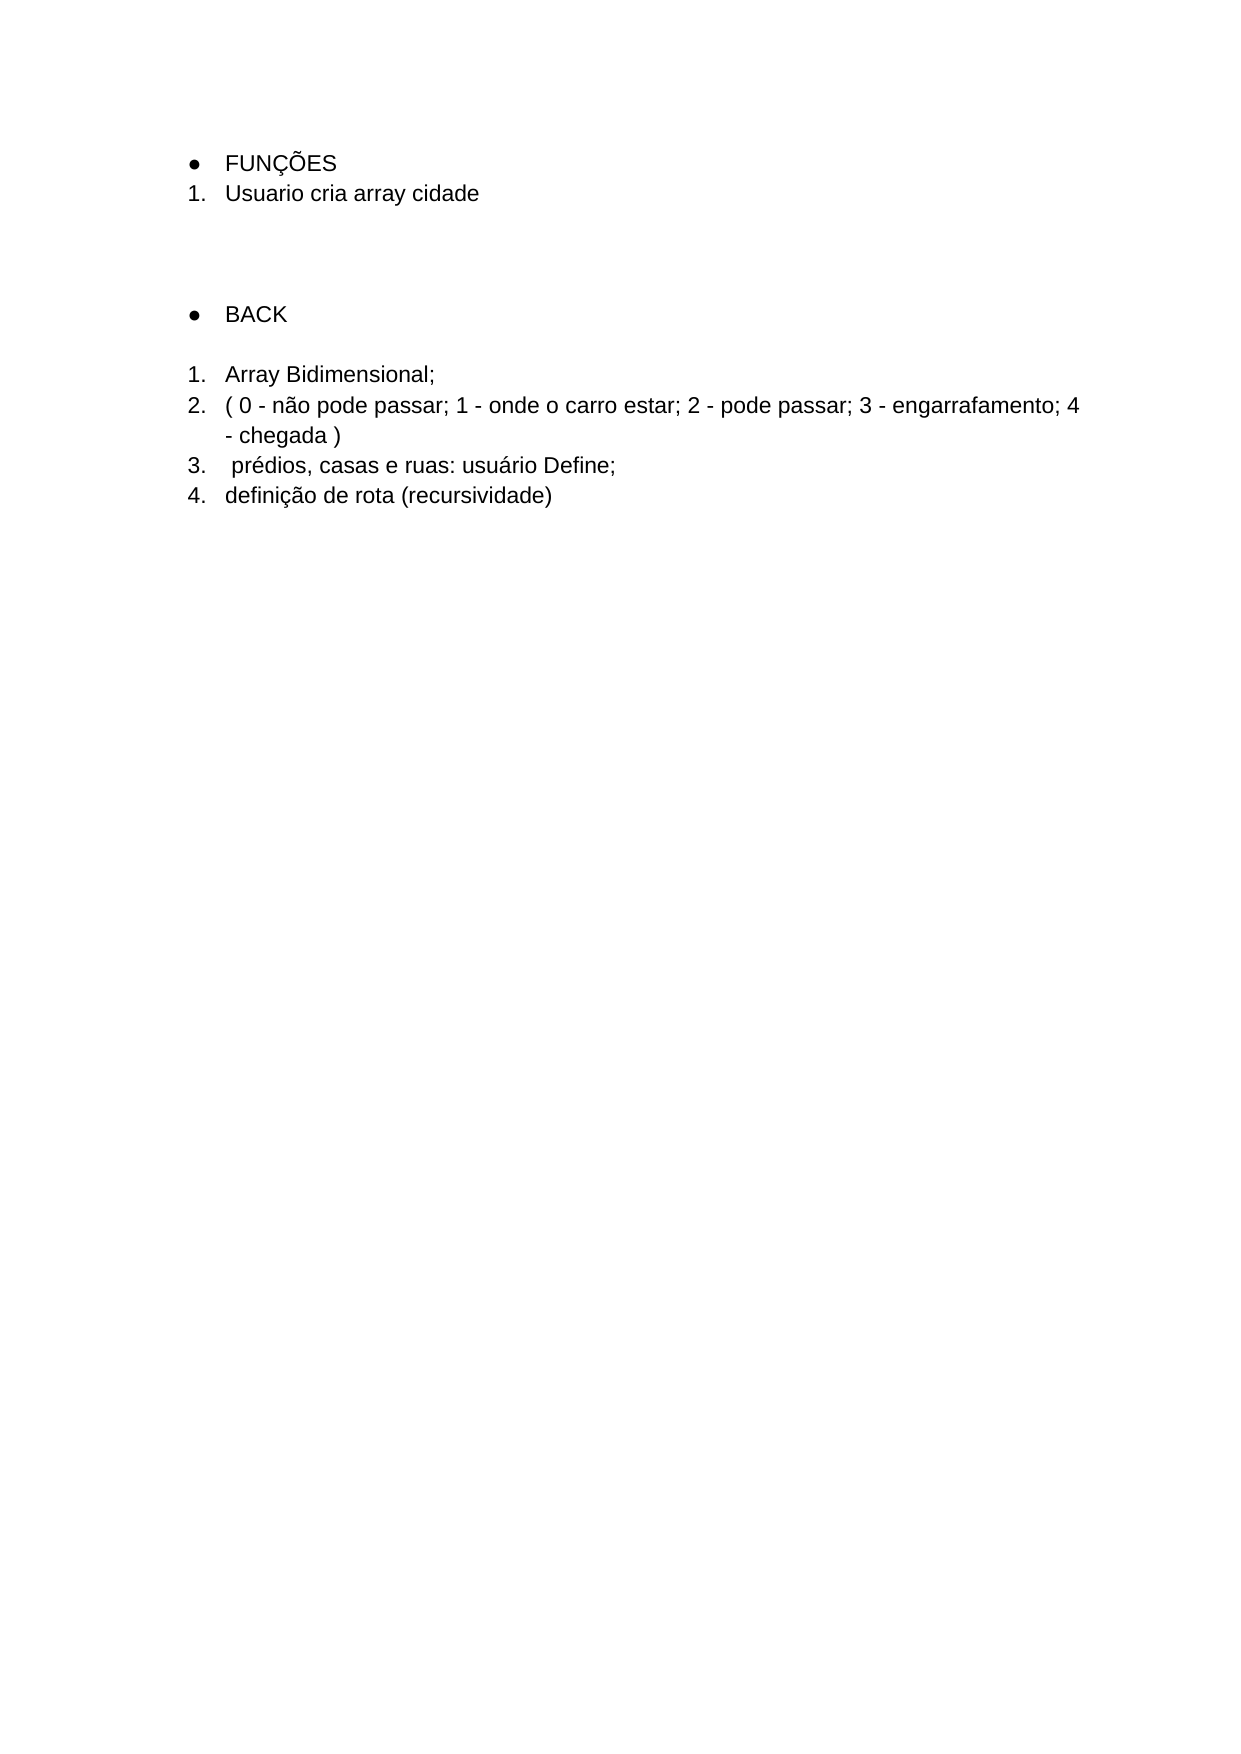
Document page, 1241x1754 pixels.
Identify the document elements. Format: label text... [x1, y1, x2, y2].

list prédios, casas e ruas: usuário Define; [187, 452, 1090, 478]
list Array Bidimensional; [187, 361, 1090, 388]
list definição de rota (recursividade) [187, 482, 1090, 509]
list BACK [187, 301, 1090, 327]
list FUNÇÕES [187, 150, 1090, 176]
list Usuario cria array cidade [187, 180, 1090, 207]
list ( 0 - não pode passar; 1 - onde o carro estar; 2 - pode passar; 3 - engarrafamento; 4 - chegada ) [187, 392, 1090, 448]
